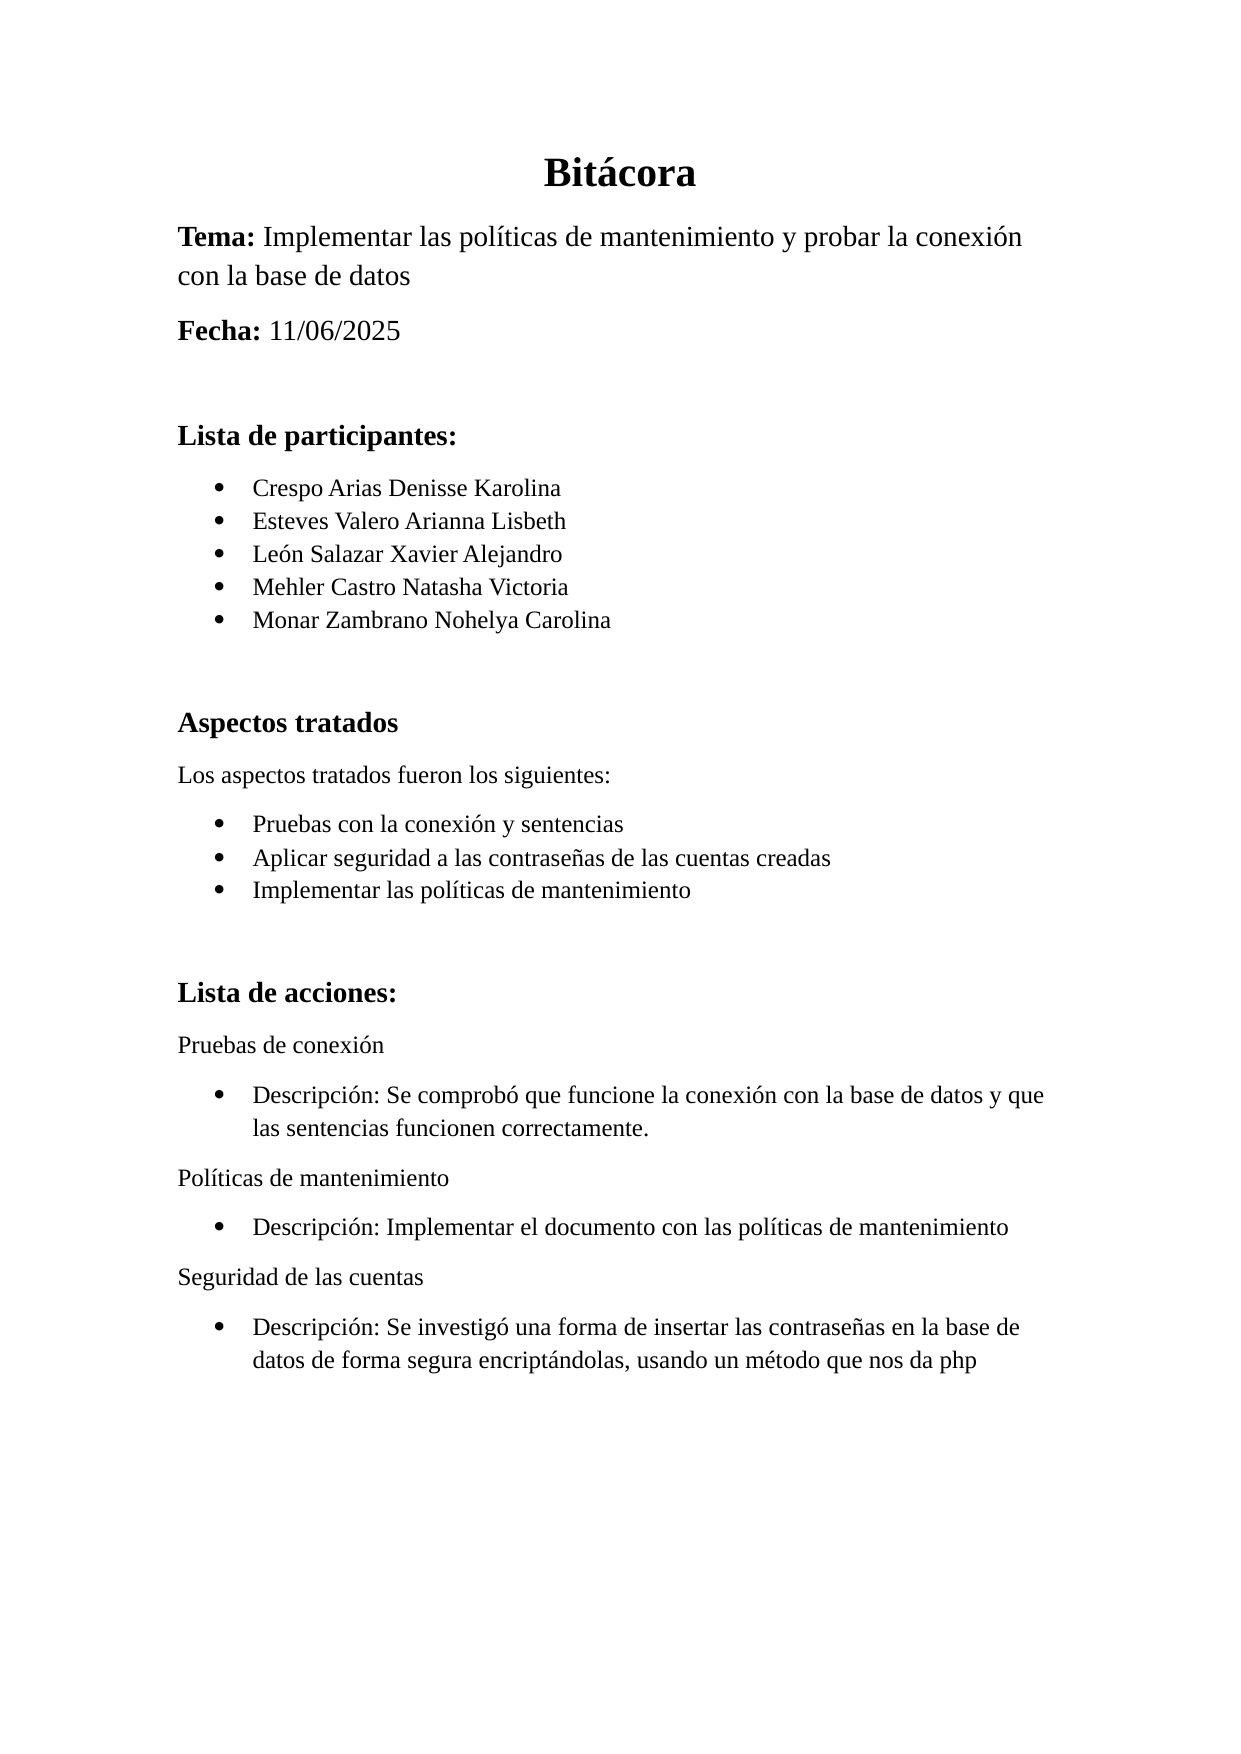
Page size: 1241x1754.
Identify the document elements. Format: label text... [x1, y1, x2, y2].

list Descripción: Implementar el documento con las políticas de mantenimiento [215, 1212, 1063, 1241]
text Seguridad de las cuentas [177, 1262, 1063, 1291]
list Esteves Valero Arianna Lisbeth [215, 506, 1063, 535]
list Mehler Castro Natasha Victoria [215, 572, 1063, 601]
text Fecha: 11/06/2025 [177, 313, 1063, 347]
list Monar Zambrano Nohelya Carolina [215, 605, 1063, 634]
list León Salazar Xavier Alejandro [215, 539, 1063, 568]
text Los aspectos tratados fueron los siguientes: [177, 760, 1063, 789]
list Crespo Arias Denisse Karolina [215, 473, 1063, 502]
list Descripción: Se investigó una forma de insertar las contraseñas en la base de datos de forma segura encriptándolas, usando un método que nos da php [215, 1312, 1063, 1373]
list Implementar las políticas de mantenimiento [215, 876, 1063, 904]
text Tema: Implementar las políticas de mantenimiento y probar la conexión con la base de datos [177, 219, 1063, 291]
list Descripción: Se comprobó que funcione la conexión con la base de datos y que las sentencias funcionen correctamente. [215, 1080, 1063, 1142]
text Lista de participantes: [177, 418, 1063, 452]
text Lista de acciones: [177, 975, 1063, 1008]
text Aspectos tratados [177, 705, 1063, 738]
list Pruebas con la conexión y sentencias [215, 809, 1063, 838]
text Bitácora [177, 148, 1063, 196]
text Pruebas de conexión [177, 1030, 1063, 1059]
text Políticas de mantenimiento [177, 1163, 1063, 1191]
list Aplicar seguridad a las contraseñas de las cuentas creadas [215, 843, 1063, 871]
